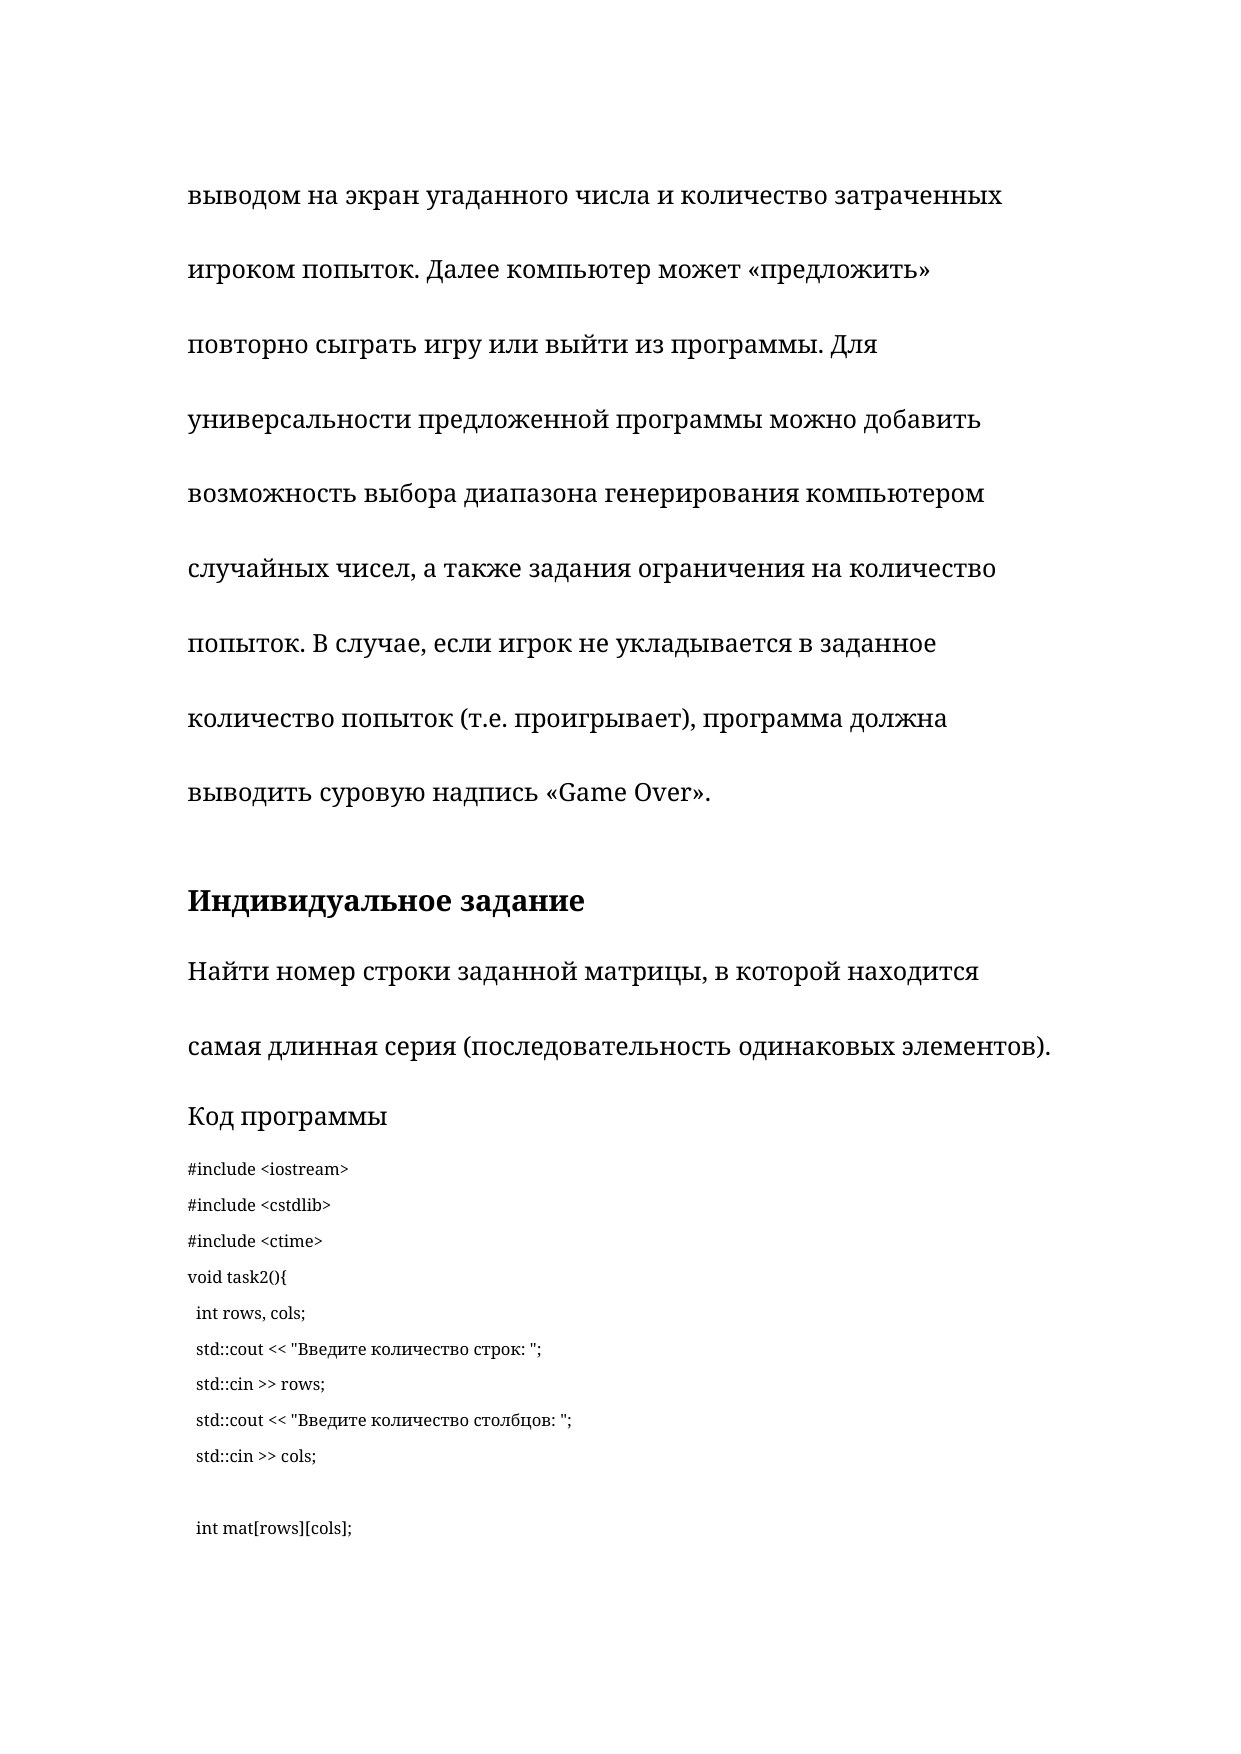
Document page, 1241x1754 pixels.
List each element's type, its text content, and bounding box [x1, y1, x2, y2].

text Найти номер строки заданной матрицы, в которой находится самая длинная серия (последовательность одинаковых элементов). [187, 938, 1053, 1078]
text #include <ctime> [187, 1225, 1053, 1257]
text void task2(){ [187, 1261, 1053, 1293]
text Индивидуальное задание [187, 867, 1053, 932]
text std::cin >> rows; [187, 1368, 1053, 1401]
text std::cin >> cols; [187, 1440, 1053, 1472]
text std::cout << "Введите количество столбцов: "; [187, 1404, 1053, 1436]
text int mat[rows][cols]; [187, 1511, 1053, 1544]
text #include <iostream> [187, 1153, 1053, 1186]
text int rows, cols; [187, 1296, 1053, 1329]
text Код программы [187, 1083, 1053, 1148]
text std::cout << "Введите количество строк: "; [187, 1332, 1053, 1365]
text #include <cstdlib> [187, 1189, 1053, 1221]
